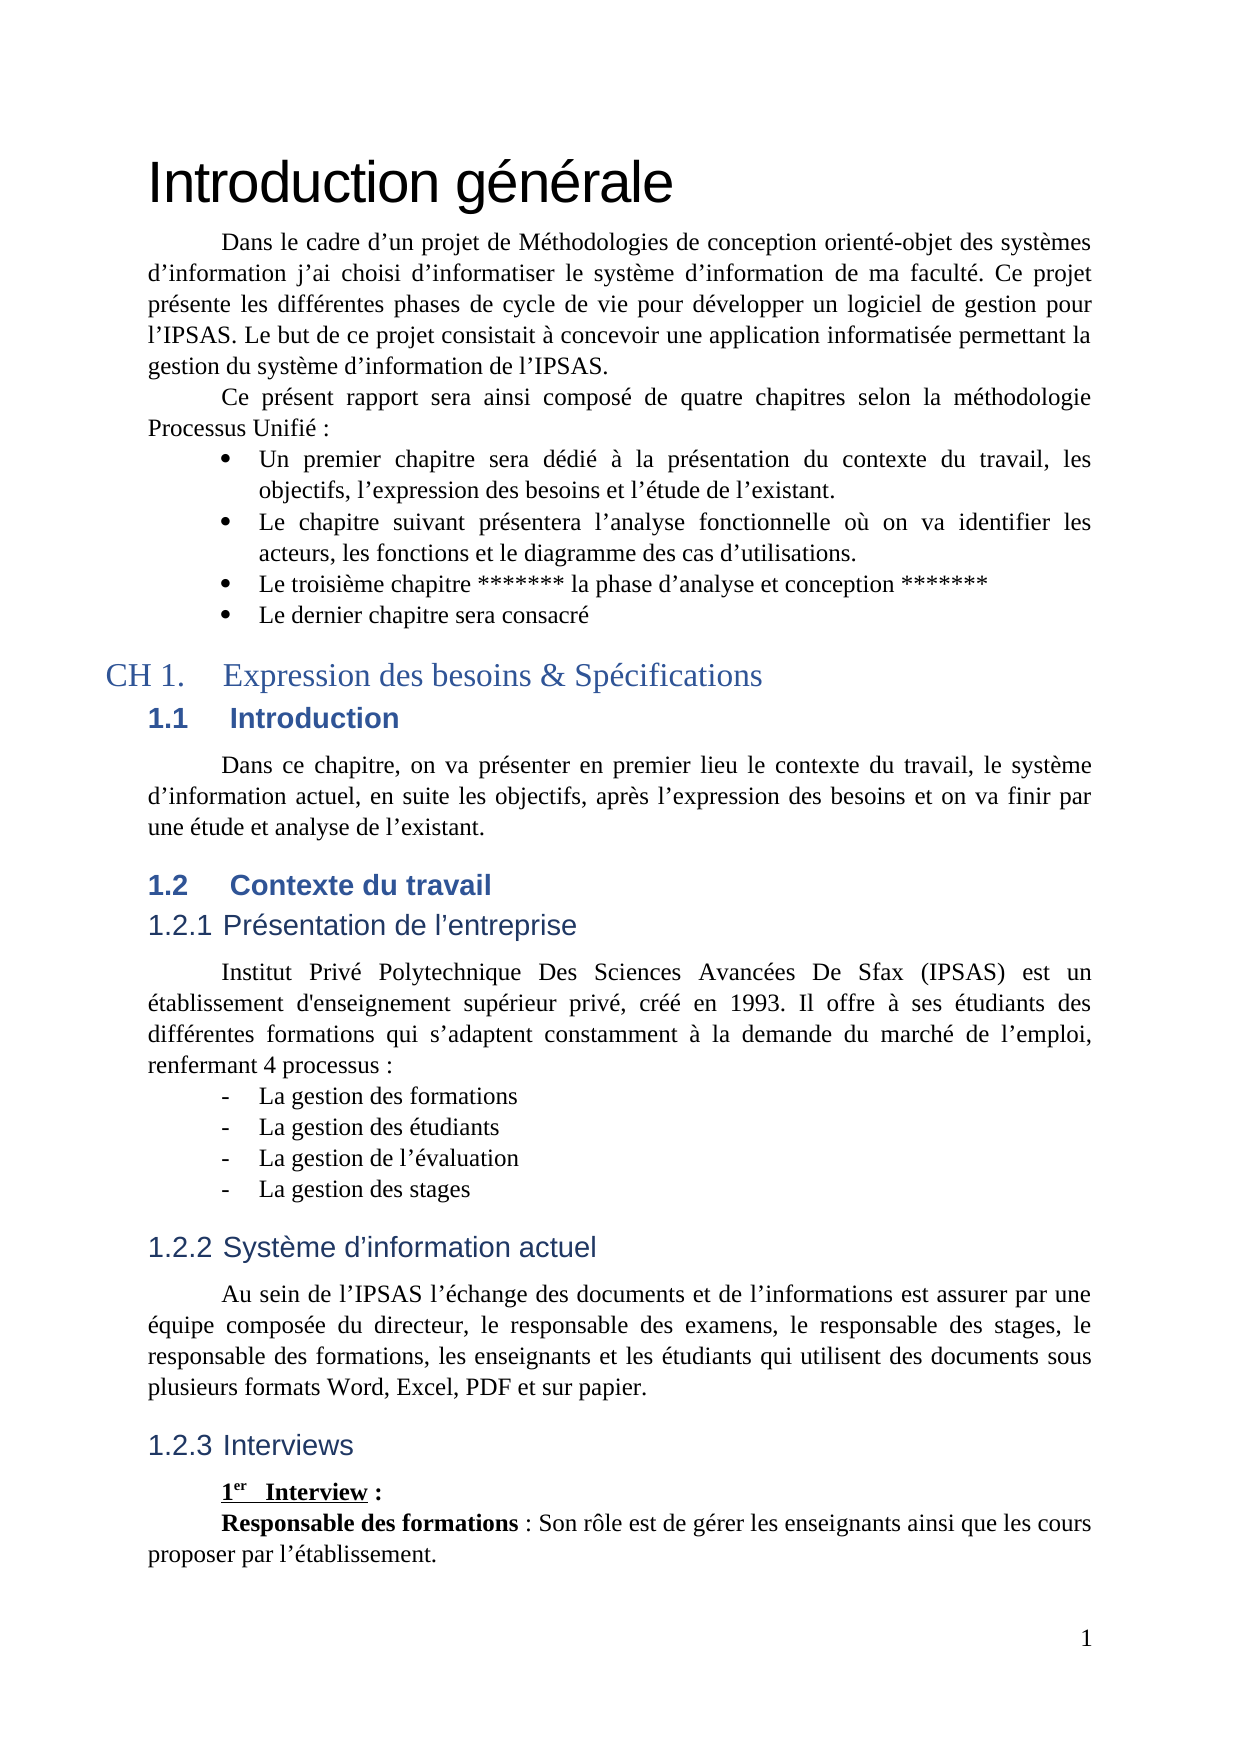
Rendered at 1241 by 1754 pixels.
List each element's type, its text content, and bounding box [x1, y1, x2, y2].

list Dans ce chapitre, on va présenter en premier lieu le contexte du travail, le système d’information actuel, en suite les objectifs, après l’expression des besoins et on va finir par une étude et analyse de l’existant. [148, 750, 1093, 841]
subtitle Contexte du travail [148, 868, 1093, 902]
list Ce présent rapport sera ainsi composé de quatre chapitres selon la méthodologie Processus Unifié : [148, 382, 1093, 442]
list Institut Privé Polytechnique Des Sciences Avancées De Sfax (IPSAS) est un établissement d'enseignement supérieur privé, créé en 1993. Il offre à ses étudiants des différentes formations qui s’adaptent constamment à la demande du marché de l’emploi, renfermant 4 processus : [148, 957, 1093, 1079]
subtitle Interviews [148, 1428, 1093, 1462]
list La gestion des stages [221, 1174, 1093, 1203]
list Responsable des formations : Son rôle est de gérer les enseignants ainsi que les cours proposer par l’établissement. [148, 1508, 1093, 1568]
list La gestion des formations [221, 1081, 1093, 1110]
list Le dernier chapitre sera consacré [221, 600, 1093, 628]
title Introduction générale [148, 148, 1093, 215]
subtitle Système d’information actuel [148, 1230, 1093, 1264]
subtitle Présentation de l’entreprise [148, 908, 1093, 942]
subtitle Introduction [148, 701, 1093, 735]
list Le troisième chapitre ******* la phase d’analyse et conception ******* [221, 569, 1093, 597]
list La gestion des étudiants [221, 1112, 1093, 1141]
list Le chapitre suivant présentera l’analyse fonctionnelle où on va identifier les acteurs, les fonctions et le diagramme des cas d’utilisations. [221, 507, 1093, 566]
list La gestion de l’évaluation [221, 1143, 1093, 1172]
subtitle Expression des besoins & Spécifications [185, 656, 1093, 694]
list Un premier chapitre sera dédié à la présentation du contexte du travail, les objectifs, l’expression des besoins et l’étude de l’existant. [221, 444, 1093, 504]
list Au sein de l’IPSAS l’échange des documents et de l’informations est assurer par une équipe composée du directeur, le responsable des examens, le responsable des stages, le responsable des formations, les enseignants et les étudiants qui utilisent des documents sous plusieurs formats Word, Excel, PDF et sur papier. [148, 1279, 1093, 1401]
list 1er Interview : [148, 1477, 1093, 1506]
list Dans le cadre d’un projet de Méthodologies de conception orienté-objet des systèmes d’information j’ai choisi d’informatiser le système d’information de ma faculté. Ce projet présente les différentes phases de cycle de vie pour développer un logiciel de gestion pour l’IPSAS. Le but de ce projet consistait à concevoir une application informatisée permettant la gestion du système d’information de l’IPSAS. [148, 227, 1093, 380]
